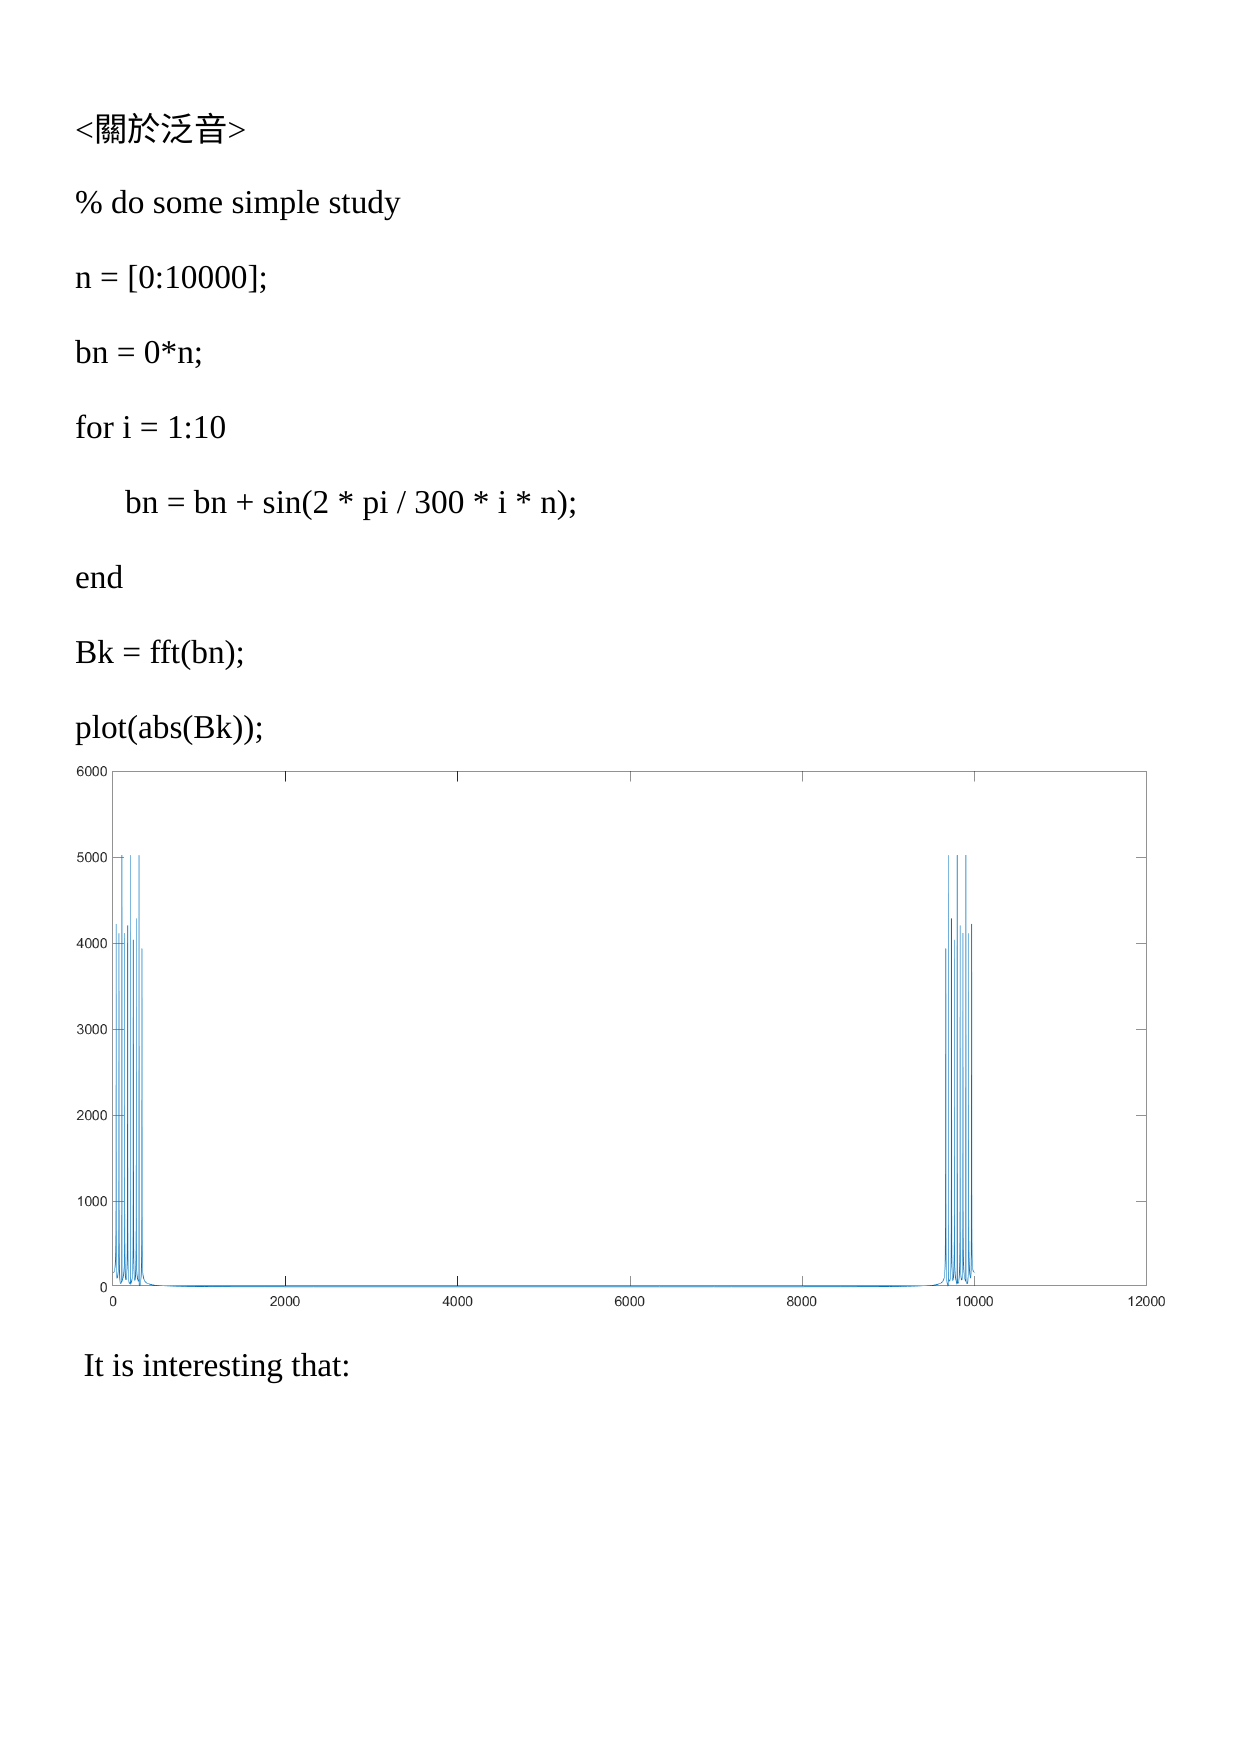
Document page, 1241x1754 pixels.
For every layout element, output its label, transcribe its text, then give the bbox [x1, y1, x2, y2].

picture [75, 764, 1166, 1308]
text end [75, 539, 1165, 614]
text Bk = fft(bn); [75, 614, 1165, 689]
text plot(abs(Bk)); [75, 689, 1165, 764]
text It is interesting that: [75, 1327, 1165, 1402]
text n = [0:10000]; [75, 239, 1165, 314]
text % do some simple study [75, 164, 1165, 239]
text bn = 0*n; [75, 314, 1165, 389]
text <關於泛音> [75, 89, 1165, 164]
text for i = 1:10 [75, 389, 1165, 464]
text bn = bn + sin(2 * pi / 300 * i * n); [75, 464, 1165, 539]
